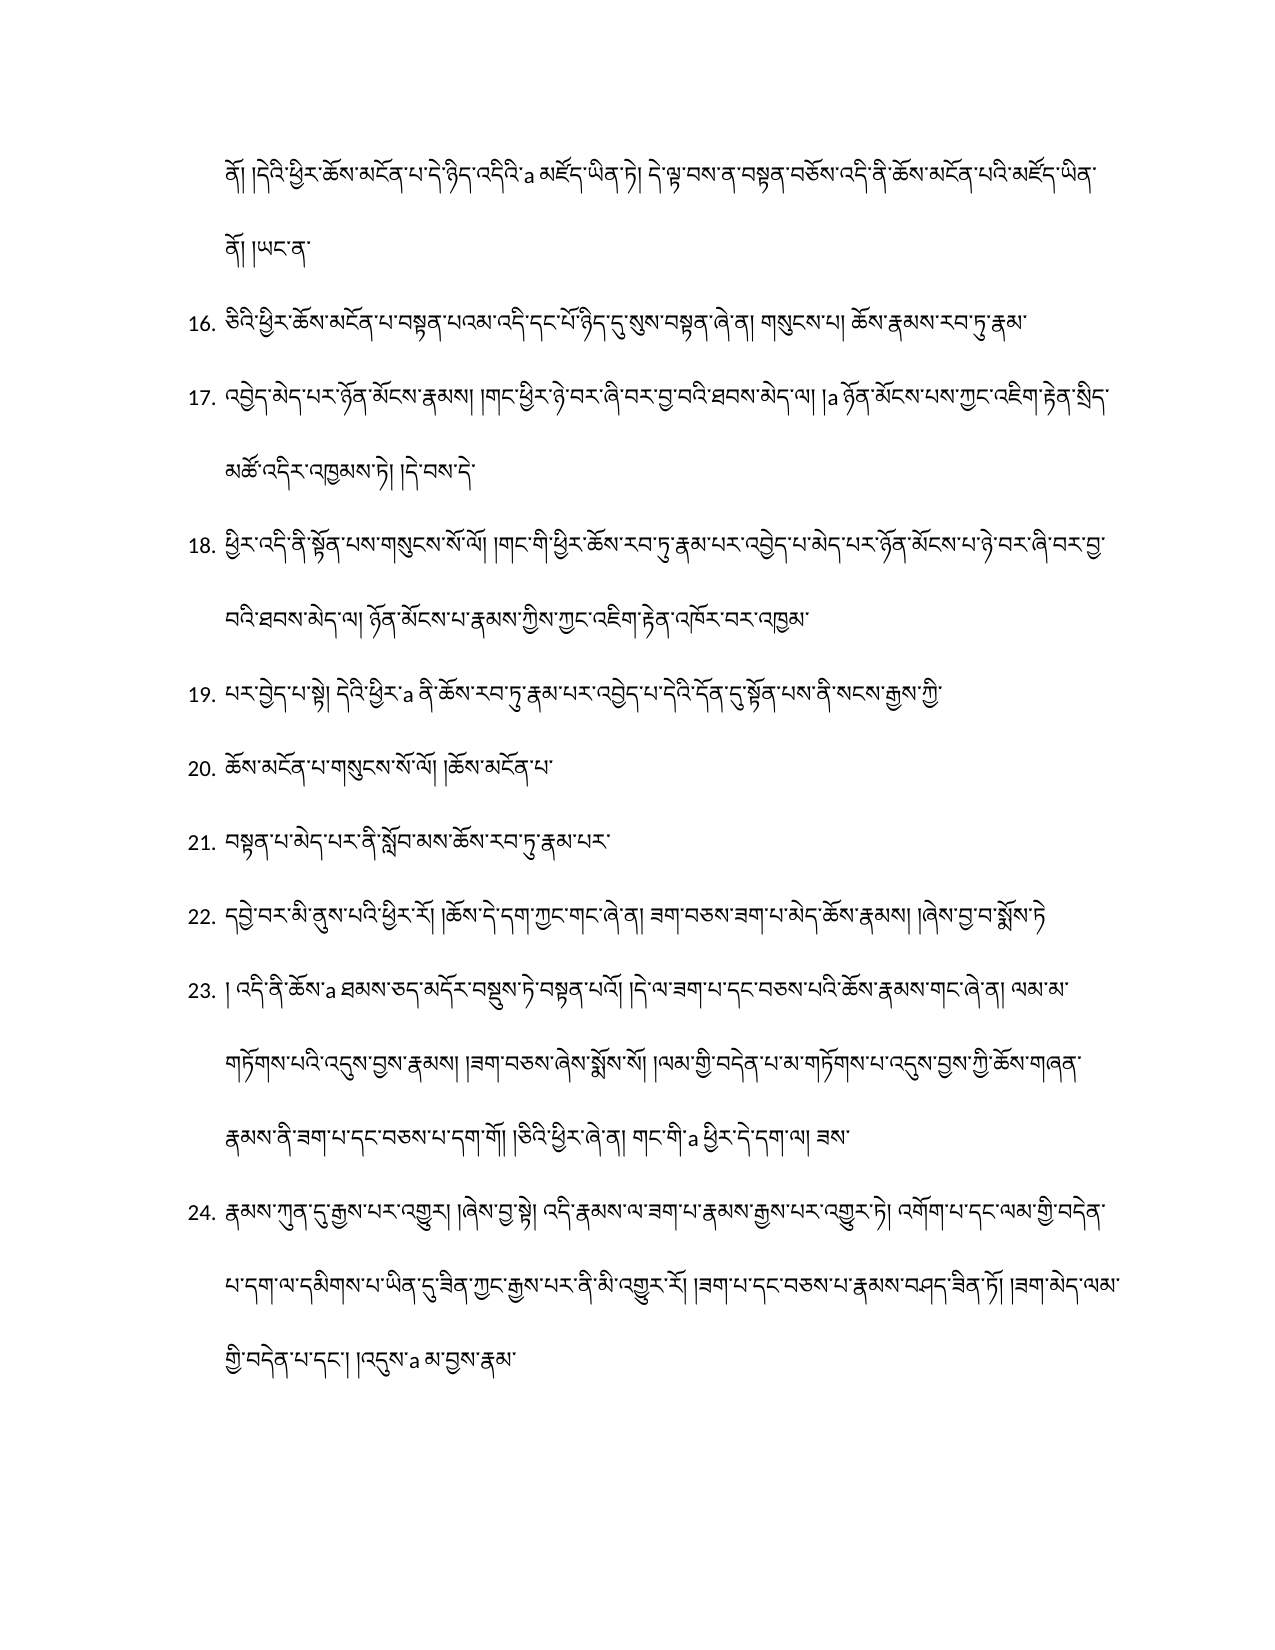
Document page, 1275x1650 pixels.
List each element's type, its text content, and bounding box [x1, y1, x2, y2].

list ཆོས་མངོན་པ་གསུངས་སོ་ལོ། །ཆོས་མངོན་པ་ [187, 742, 1125, 807]
list པར་བྱེད་པ་སྟེ། དེའི་ཕྱིར་aནི་ཆོས་རབ་ཏུ་རྣམ་པར་འབྱེད་པ་དེའི་དོན་དུ་སྟོན་པས་ནི་སངས་རྒྱས་ཀྱི་ [187, 668, 1125, 733]
list དབྱེ་བར་མི་ནུས་པའི་ཕྱིར་རོ། །ཆོས་དེ་དག་ཀྱང་གང་ཞེ་ན། ཟག་བཅས་ཟག་པ་མེད་ཆོས་རྣམས། །ཞེས་བྱ་བ་སྨོས་ཏེ [187, 891, 1125, 955]
list བསྟན་པ་མེད་པར་ནི་སློབ་མས་ཆོས་རབ་ཏུ་རྣམ་པར་ [187, 817, 1125, 881]
list ཕྱིར་འདི་ནི་སྟོན་པས་གསུངས་སོ་ལོ། །གང་གི་ཕྱིར་ཆོས་རབ་ཏུ་རྣམ་པར་འབྱེད་པ་མེད་པར་ཉོན་མོངས་པ་ཉེ་བར་ཞི་བར་བྱ་བའི་ཐབས་མེད་ལ། ཉོན་མོངས་པ་རྣམས་ཀྱིས་ཀྱང་འཇིག་རྟེན་འཁོར་བར་འཁྱམ་ [187, 520, 1125, 659]
list འབྱེད་མེད་པར་ཉོན་མོངས་རྣམས། །གང་ཕྱིར་ཉེ་བར་ཞི་བར་བྱ་བའི་ཐབས་མེད་ལ། །aཉོན་མོངས་པས་ཀྱང་འཇིག་རྟེན་སྲིད་མཚོ་འདིར་འཁྱམས་ཏེ། །དེ་བས་དེ་ [187, 372, 1125, 511]
list ། འདི་ནི་ཆོས་aཐམས་ཅད་མདོར་བསྡུས་ཏེ་བསྟན་པའོ། །དེ་ལ་ཟག་པ་དང་བཅས་པའི་ཆོས་རྣམས་གང་ཞེ་ན། ལམ་མ་གཏོགས་པའི་འདུས་བྱས་རྣམས། །ཟག་བཅས་ཞེས་སྨོས་སོ། །ལམ་གྱི་བདེན་པ་མ་གཏོགས་པ་འདུས་བྱས་ཀྱི་ཆོས་གཞན་རྣམས་ནི་ཟག་པ་དང་བཅས་པ་དག་གོ། །ཅིའི་ཕྱིར་ཞེ་ན། གང་གི་aཕྱིར་དེ་དག་ལ། ཟས་ [187, 965, 1125, 1177]
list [187, 150, 1125, 288]
list ཅིའི་ཕྱིར་ཆོས་མངོན་པ་བསྟན་པའམ་འདི་དང་པོ་ཉིད་དུ་སུས་བསྟན་ཞེ་ན། གསུངས་པ། ཆོས་རྣམས་རབ་ཏུ་རྣམ་ [187, 298, 1125, 363]
list རྣམས་ཀུན་དུ་རྒྱས་པར་འགྱུར། །ཞེས་བྱ་སྟེ། འདི་རྣམས་ལ་ཟག་པ་རྣམས་རྒྱས་པར་འགྱུར་ཏེ། འགོག་པ་དང་ལམ་གྱི་བདེན་པ་དག་ལ་དམིགས་པ་ཡིན་དུ་ཟིན་ཀྱང་རྒྱས་པར་ནི་མི་འགྱུར་རོ། །ཟག་པ་དང་བཅས་པ་རྣམས་བཤད་ཟིན་ཏོ། །ཟག་མེད་ལམ་གྱི་བདེན་པ་དང༌། །འདུས་aམ་བྱས་རྣམ་ [187, 1187, 1125, 1399]
